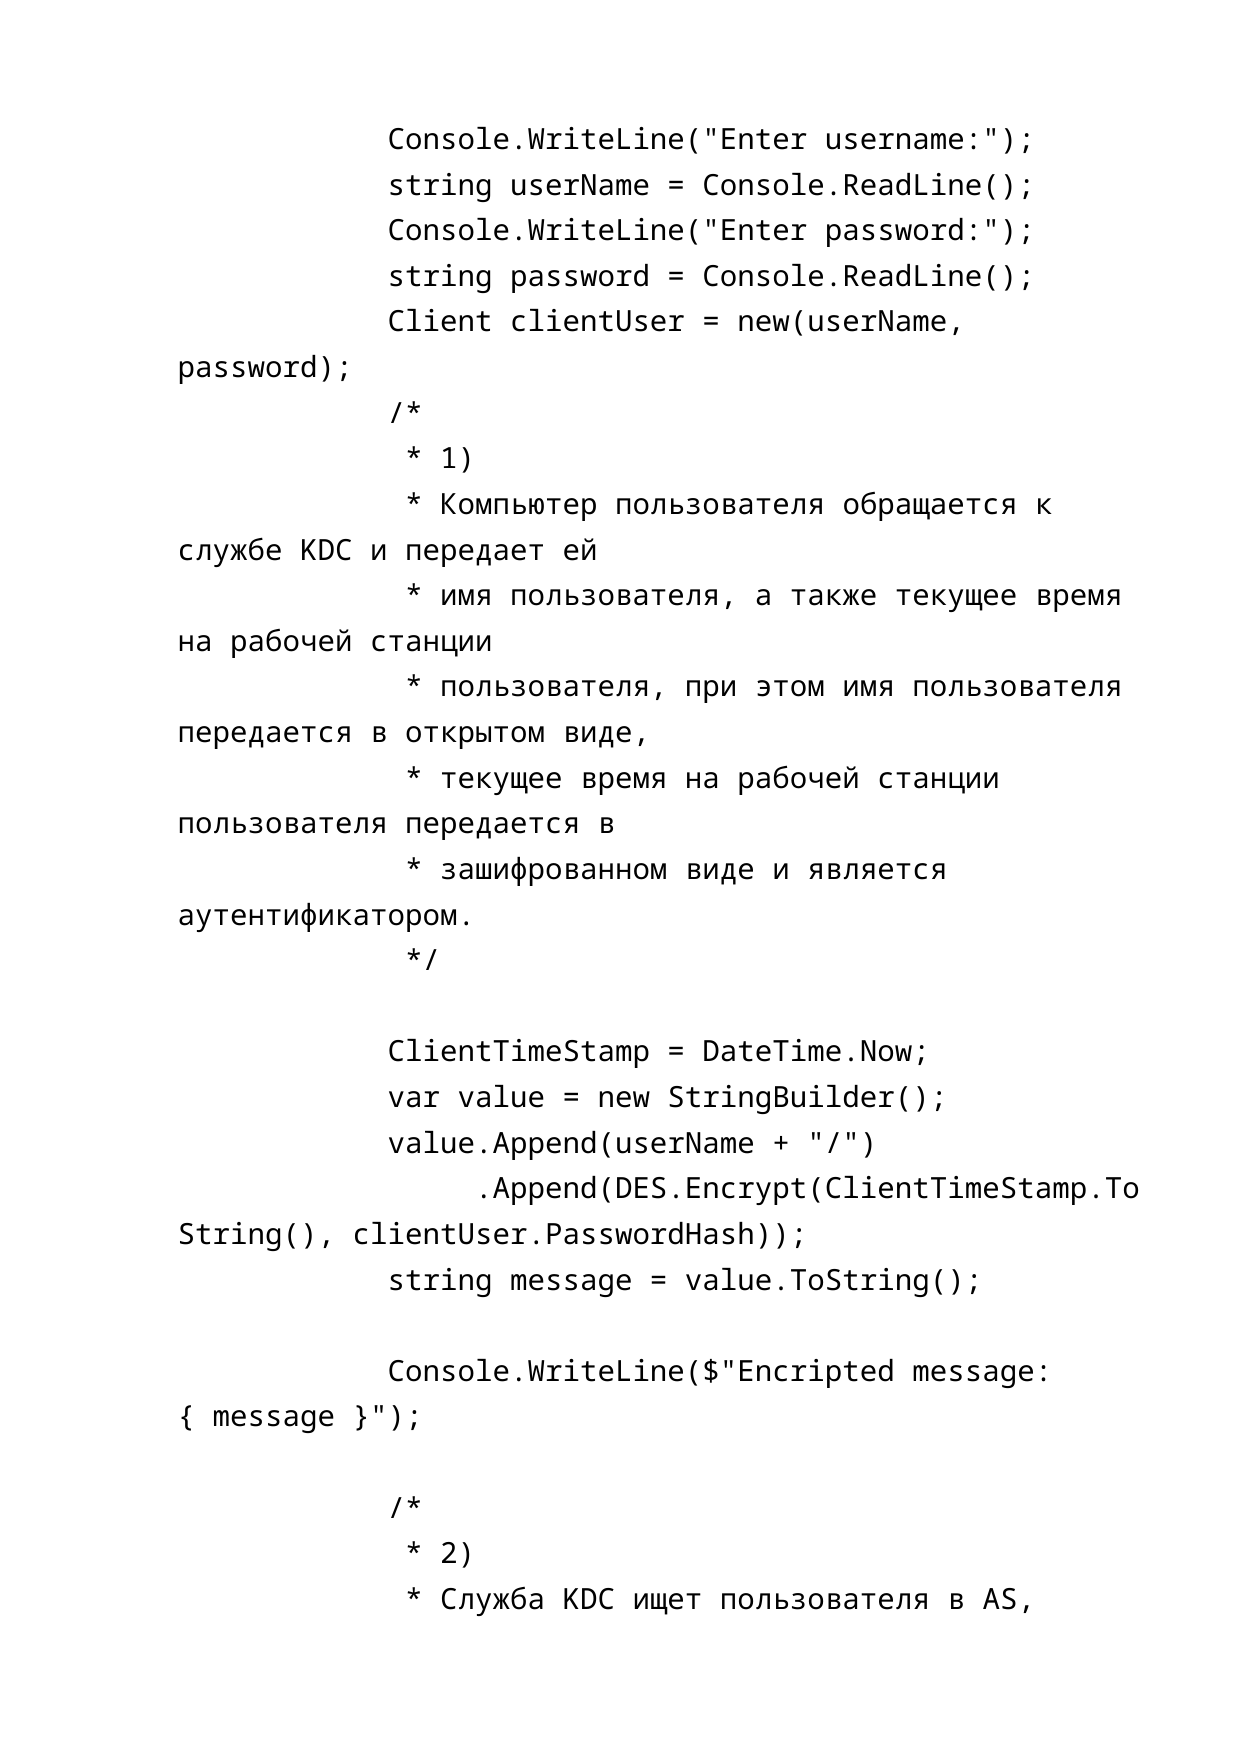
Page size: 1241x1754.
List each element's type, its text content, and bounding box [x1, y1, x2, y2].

text .Append(DES.Encrypt(ClientTimeStamp.ToString(), clientUser.PasswordHash)); [177, 1167, 1152, 1253]
text Client clientUser = new(userName, password); [177, 301, 1152, 386]
text ClientTimeStamp = DateTime.Now; [177, 1031, 1152, 1070]
text * Компьютер пользователя обращается к службе KDC и передает ей [177, 483, 1152, 568]
text * зашифрованном виде и является аутентификатором. [177, 848, 1152, 933]
text Console.WriteLine("Enter username:"); [177, 118, 1152, 158]
text * пользователя, при этом имя пользователя передается в открытом виде, [177, 666, 1152, 751]
text * Служба KDC ищет пользователя в AS, [177, 1578, 1152, 1618]
text * имя пользователя, а также текущее время на рабочей станции [177, 574, 1152, 660]
text * текущее время на рабочей станции пользователя передается в [177, 757, 1152, 842]
text value.Append(userName + "/") [177, 1122, 1152, 1162]
text Console.WriteLine("Enter password:"); [177, 209, 1152, 249]
text * 2) [177, 1532, 1152, 1572]
text * 1) [177, 437, 1152, 477]
text string userName = Console.ReadLine(); [177, 164, 1152, 203]
text string message = value.ToString(); [177, 1259, 1152, 1298]
text /* [177, 1487, 1152, 1527]
text Console.WriteLine($"Encripted message: { message }"); [177, 1350, 1152, 1435]
text var value = new StringBuilder(); [177, 1076, 1152, 1116]
text string password = Console.ReadLine(); [177, 255, 1152, 295]
text /* [177, 392, 1152, 432]
text */ [177, 939, 1152, 979]
